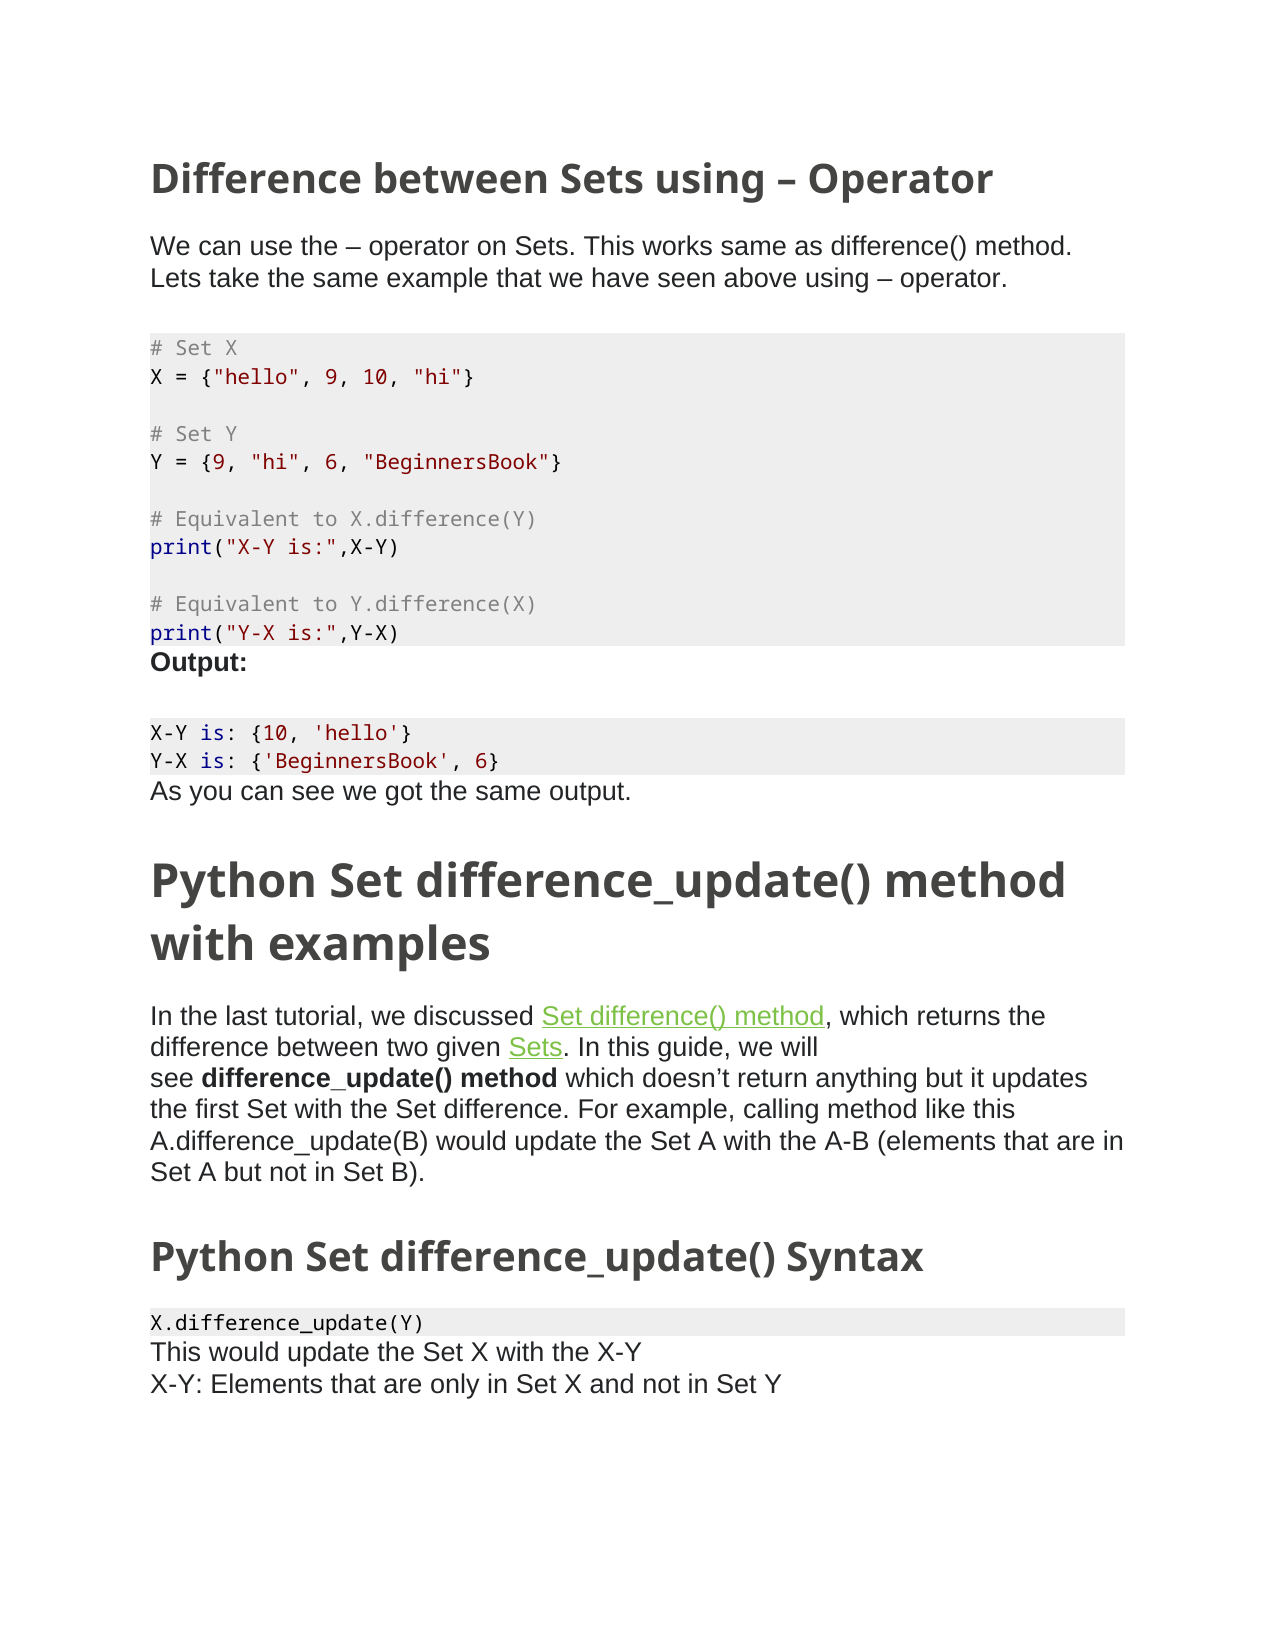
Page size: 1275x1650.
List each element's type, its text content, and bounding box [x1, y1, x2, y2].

text Python Set difference_update() method with examples [150, 847, 1125, 974]
text Difference between Sets using – Operator [150, 150, 1125, 205]
text X.difference_update(Y) [150, 1308, 1125, 1336]
text Output: [150, 646, 1125, 677]
text # Equivalent to Y.difference(X) [150, 589, 1125, 618]
text # Set Y [150, 419, 1125, 447]
text X = {"hello", 9, 10, "hi"} [150, 362, 1125, 390]
text This would update the Set X with the X-Y X-Y: Elements that are only in Set X and not in Set Y [150, 1336, 1125, 1399]
text In the last tutorial, we discussed Set difference() method, which returns the difference between two given Sets. In this guide, we will see difference_update() method which doesn’t return anything but it updates the first Set with the Set difference. For example, calling method like this A.difference_update(B) would update the Set A with the A-B (elements that are in Set A but not in Set B). [150, 999, 1125, 1187]
text print("X-Y is:",X-Y) [150, 532, 1125, 561]
text # Set X [150, 333, 1125, 362]
text print("Y-X is:",Y-X) [150, 618, 1125, 646]
text We can use the – operator on Sets. This works same as difference() method. Lets take the same example that we have seen above using – operator. [150, 230, 1125, 293]
text X-Y is: {10, 'hello'} [150, 718, 1125, 747]
text # Equivalent to X.difference(Y) [150, 504, 1125, 532]
text Python Set difference_update() Syntax [150, 1228, 1125, 1283]
text As you can see we got the same output. [150, 775, 1125, 806]
text Y-X is: {'BeginnersBook', 6} [150, 747, 1125, 775]
text Y = {9, "hi", 6, "BeginnersBook"} [150, 447, 1125, 476]
